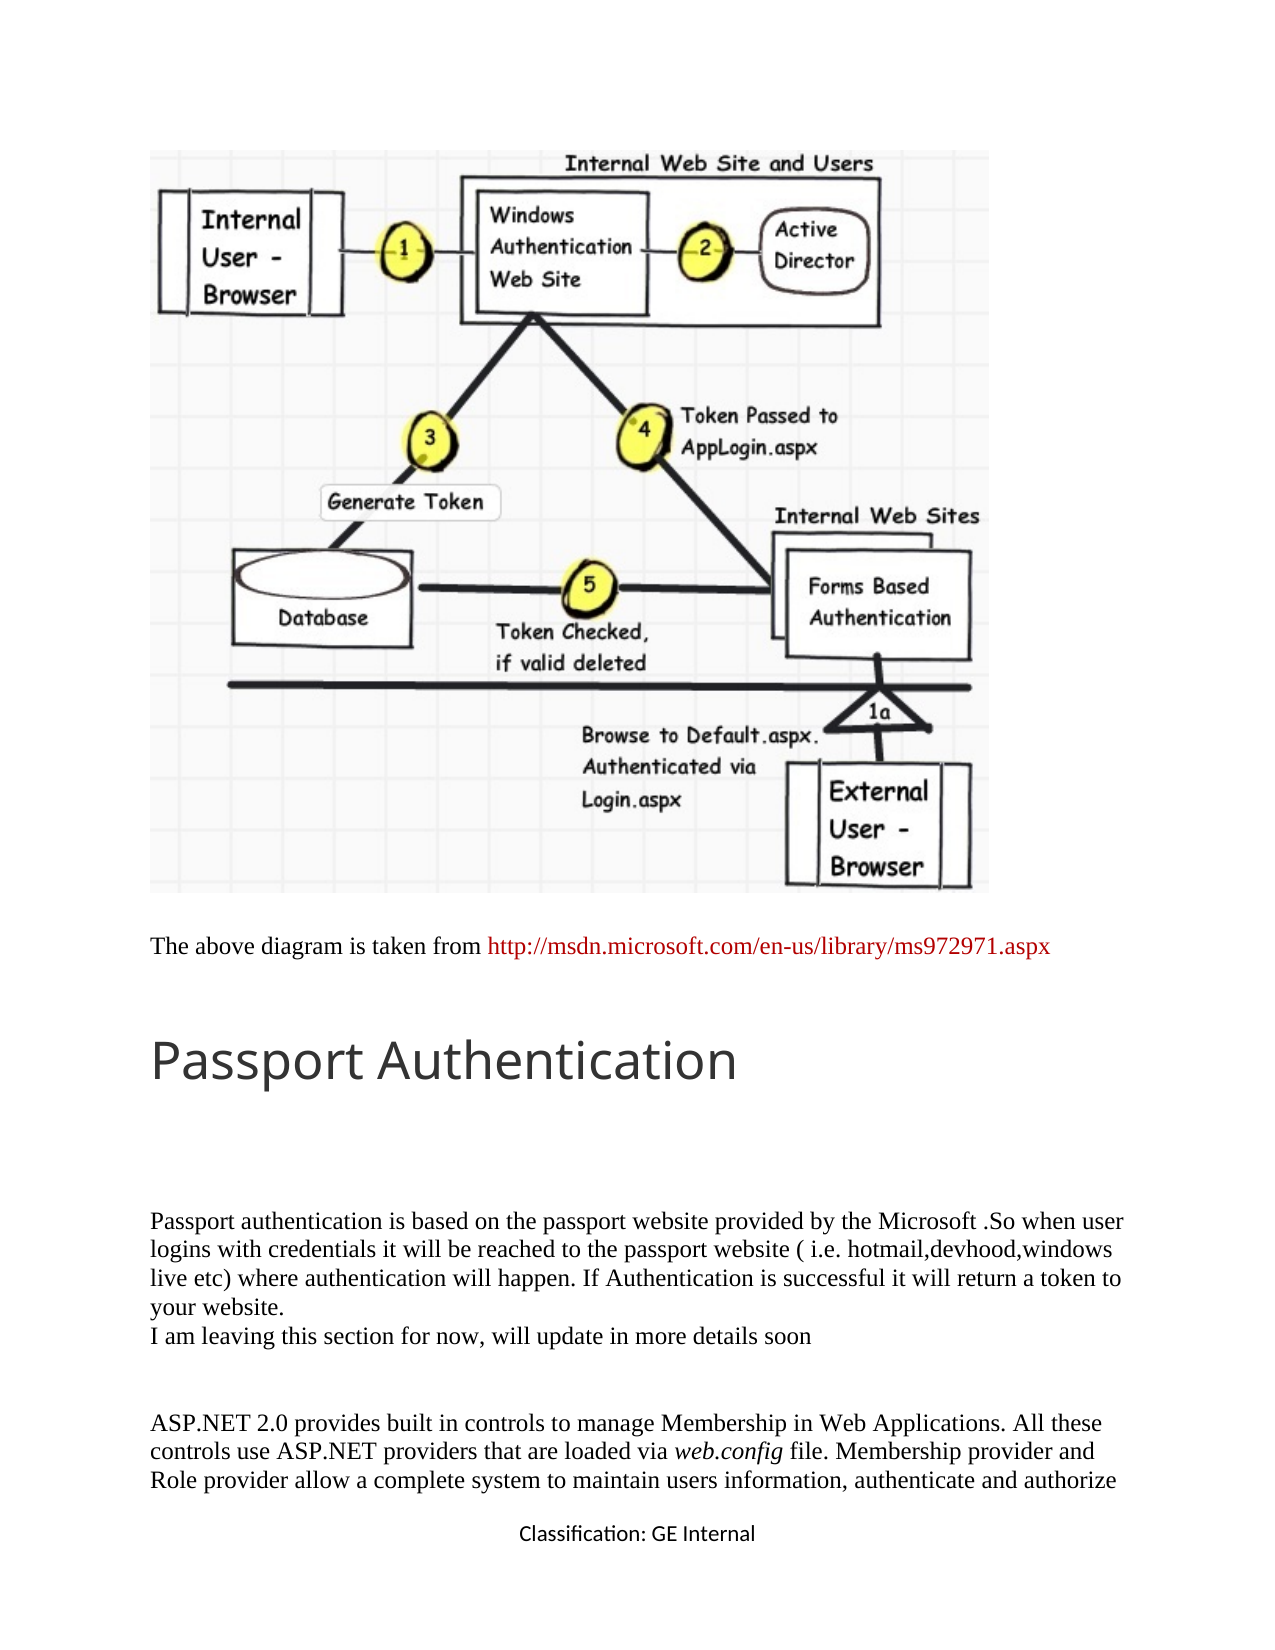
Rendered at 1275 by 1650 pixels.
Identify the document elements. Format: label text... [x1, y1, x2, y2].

text The above diagram is taken from http://msdn.microsoft.com/en-us/library/ms972971.aspx [150, 931, 1125, 989]
text Passport Authentication [150, 1023, 1125, 1176]
text Passport authentication is based on the passport website provided by the Microsoft .So when user logins with credentials it will be reached to the passport website ( i.e. hotmail,devhood,windows live etc) where authentication will happen. If Authentication is successful it will return a token to your website. I am leaving this section for now, will update in more details soon [150, 1206, 1125, 1349]
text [150, 1408, 1125, 1494]
picture [150, 150, 989, 893]
